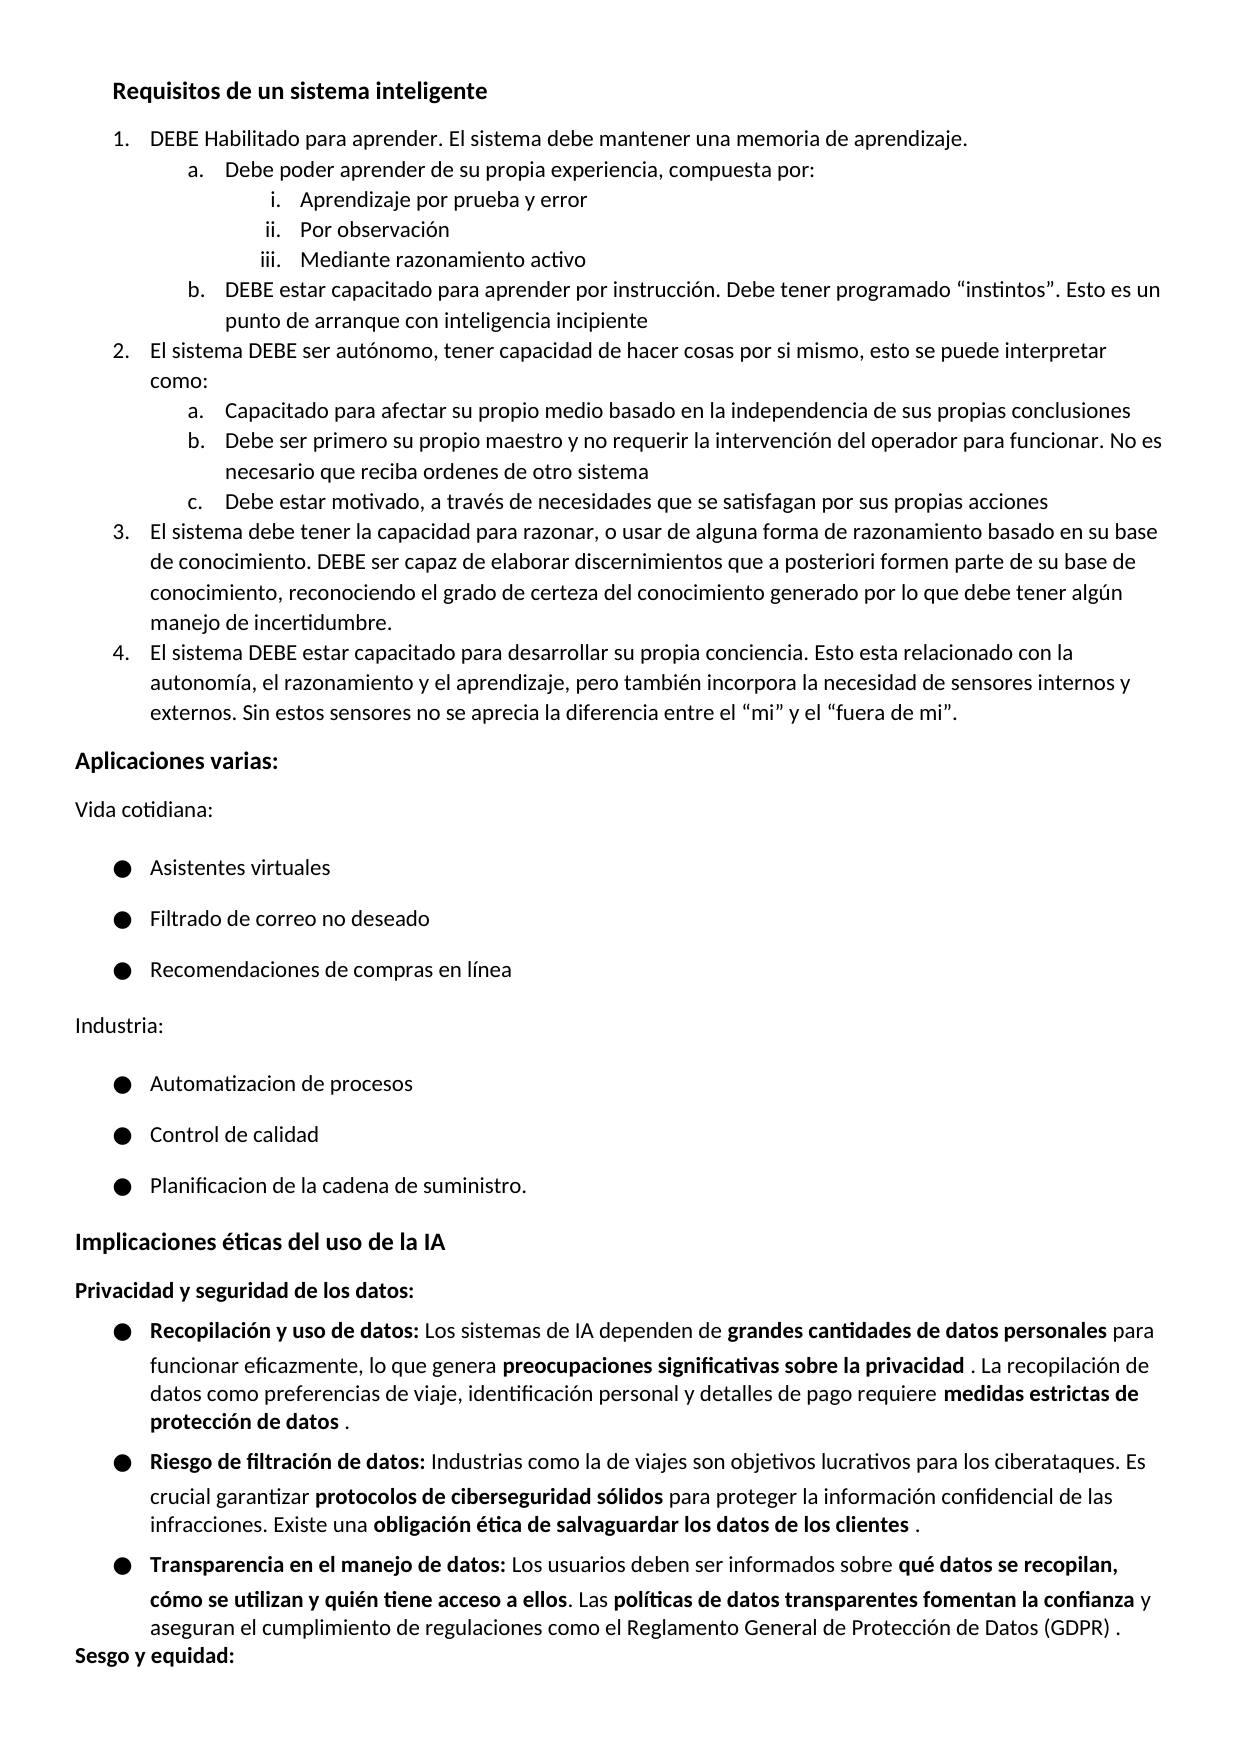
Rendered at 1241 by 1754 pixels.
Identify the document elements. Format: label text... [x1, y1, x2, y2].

text Aplicaciones varias: [75, 745, 1165, 776]
list Planificacion de la cadena de suministro. [112, 1159, 1165, 1206]
list Automatizacion de procesos [112, 1058, 1165, 1104]
list El sistema debe tener la capacidad para razonar, o usar de alguna forma de razonamiento basado en su base de conocimiento. DEBE ser capaz de elaborar discernimientos que a posteriori formen parte de su base de conocimiento, reconociendo el grado de certeza del conocimiento generado por lo que debe tener algún manejo de incertidumbre. [112, 517, 1165, 636]
list Aprendizaje por prueba y error [281, 185, 1165, 213]
list DEBE estar capacitado para aprender por instrucción. Debe tener programado “instintos”. Esto es un punto de arranque con inteligencia incipiente [187, 276, 1165, 334]
text Industria: [75, 1011, 1165, 1039]
text Vida cotidiana: [75, 795, 1165, 823]
text Sesgo y equidad: [75, 1641, 1165, 1669]
text Privacidad y seguridad de los datos: [75, 1276, 1165, 1304]
text Implicaciones éticas del uso de la IA [75, 1226, 1165, 1257]
list El sistema DEBE ser autónomo, tener capacidad de hacer cosas por si mismo, esto se puede interpretar como: [112, 336, 1165, 394]
list DEBE Habilitado para aprender. El sistema debe mantener una memoria de aprendizaje. [112, 124, 1165, 153]
list Debe ser primero su propio maestro y no requerir la intervención del operador para funcionar. No es necesario que reciba ordenes de otro sistema [187, 427, 1165, 485]
list Riesgo de filtración de datos: Industrias como la de viajes son objetivos lucrativos para los ciberataques. Es crucial garantizar protocolos de ciberseguridad sólidos para proteger la información confidencial de las infracciones. Existe una obligación ética de salvaguardar los datos de los clientes . [112, 1435, 1165, 1538]
list Transparencia en el manejo de datos: Los usuarios deben ser informados sobre qué datos se recopilan, cómo se utilizan y quién tiene acceso a ellos. Las políticas de datos transparentes fomentan la confianza y aseguran el cumplimiento de regulaciones como el Reglamento General de Protección de Datos (GDPR) . [112, 1538, 1165, 1641]
list Recopilación y uso de datos: Los sistemas de IA dependen de grandes cantidades de datos personales para funcionar eficazmente, lo que genera preocupaciones significativas sobre la privacidad . La recopilación de datos como preferencias de viaje, identificación personal y detalles de pago requiere medidas estrictas de protección de datos . [112, 1304, 1165, 1435]
list Mediante razonamiento activo [281, 245, 1165, 273]
list Asistentes virtuales [112, 842, 1165, 889]
list Control de calidad [112, 1108, 1165, 1155]
list Capacitado para afectar su propio medio basado en la independencia de sus propias conclusiones [187, 396, 1165, 424]
list El sistema DEBE estar capacitado para desarrollar su propia conciencia. Esto esta relacionado con la autonomía, el razonamiento y el aprendizaje, pero también incorpora la necesidad de sensores internos y externos. Sin estos sensores no se aprecia la diferencia entre el “mi” y el “fuera de mi”. [112, 638, 1165, 727]
list Debe estar motivado, a través de necesidades que se satisfagan por sus propias acciones [187, 487, 1165, 515]
text Requisitos de un sistema inteligente [112, 75, 1165, 106]
list Por observación [281, 215, 1165, 243]
list Debe poder aprender de su propia experiencia, compuesta por: [187, 155, 1165, 183]
list Recomendaciones de compras en línea [112, 943, 1165, 990]
list Filtrado de correo no deseado [112, 893, 1165, 939]
